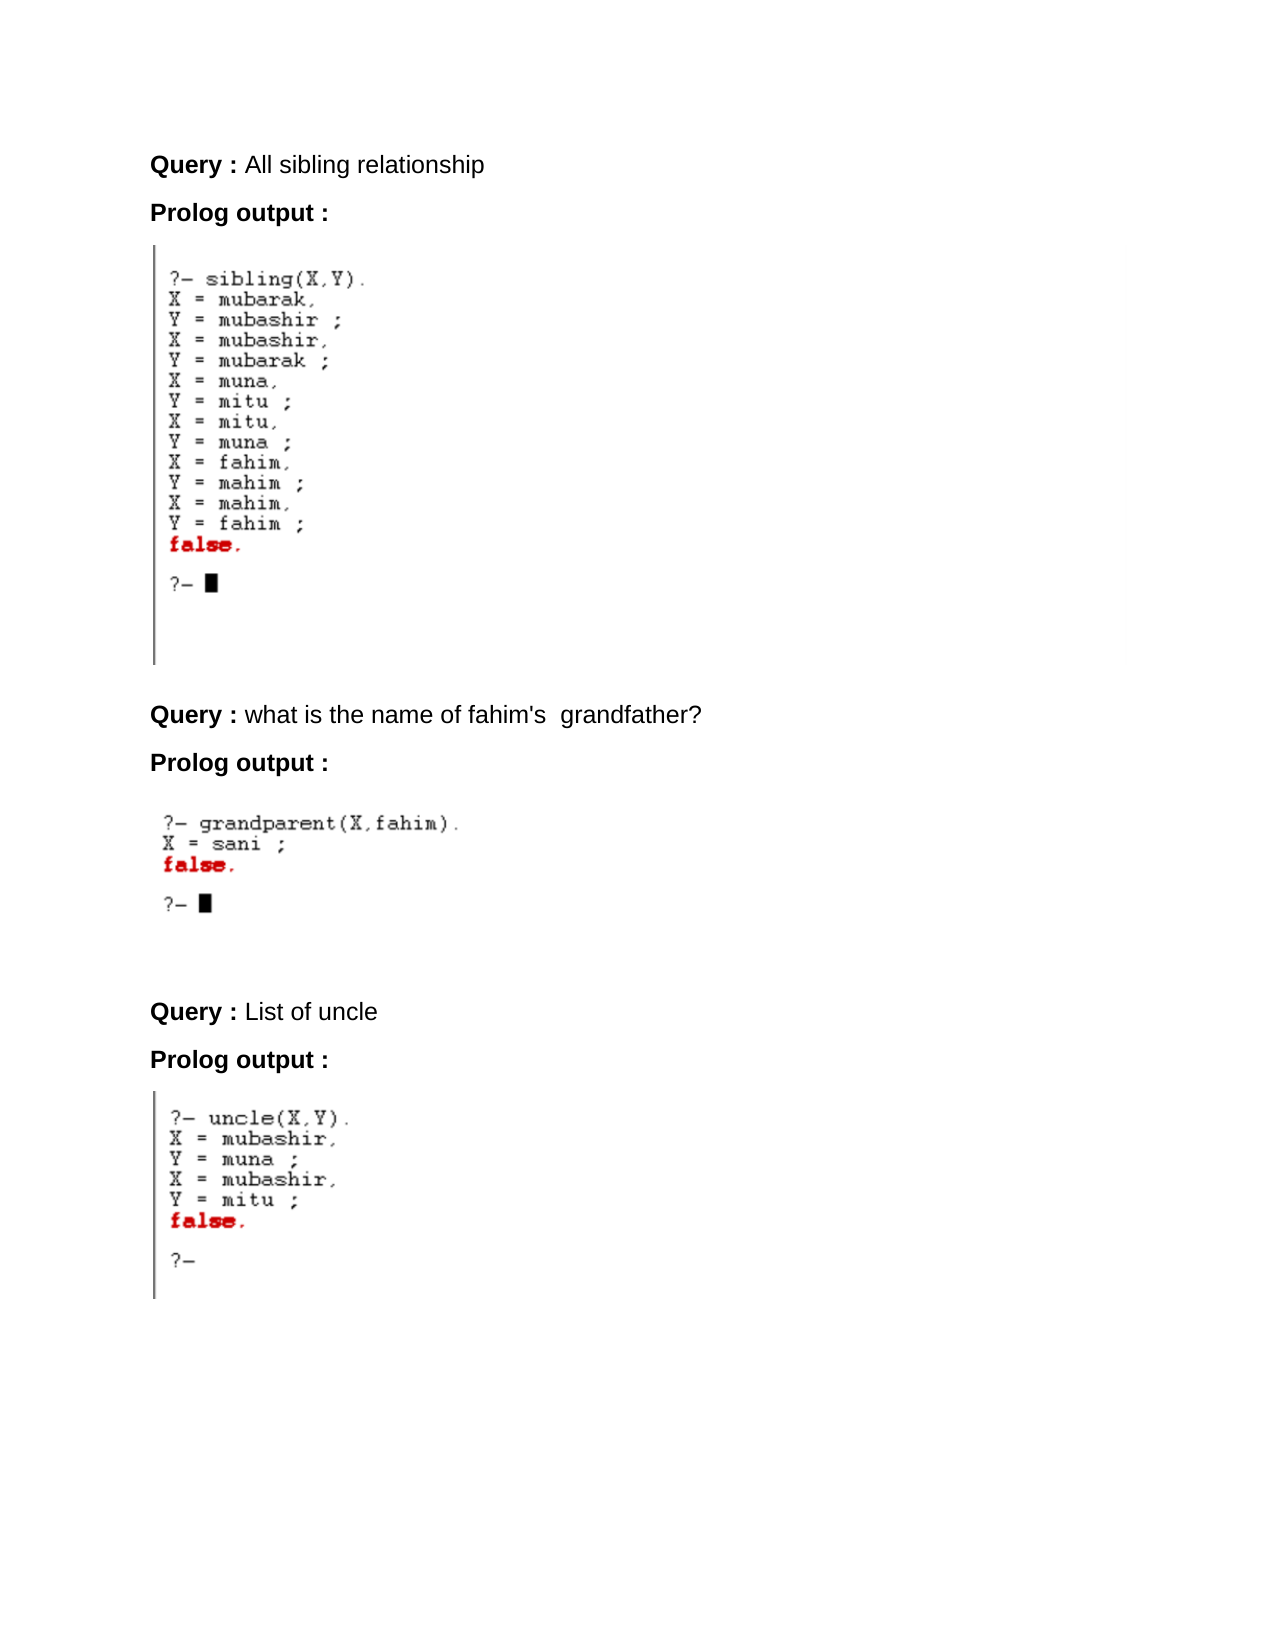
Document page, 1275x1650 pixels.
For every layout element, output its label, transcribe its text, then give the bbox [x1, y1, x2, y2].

text Query : what is the name of fahim's grandfather? [150, 700, 1125, 729]
text Prolog output : [150, 198, 1125, 226]
text Prolog output : [150, 748, 1125, 777]
text Query : All sibling relationship [150, 150, 1125, 179]
text Query : List of uncle [150, 997, 1125, 1026]
text Prolog output : [150, 1044, 1125, 1073]
picture [153, 1091, 1176, 1299]
picture [150, 795, 1117, 978]
picture [153, 245, 1127, 665]
